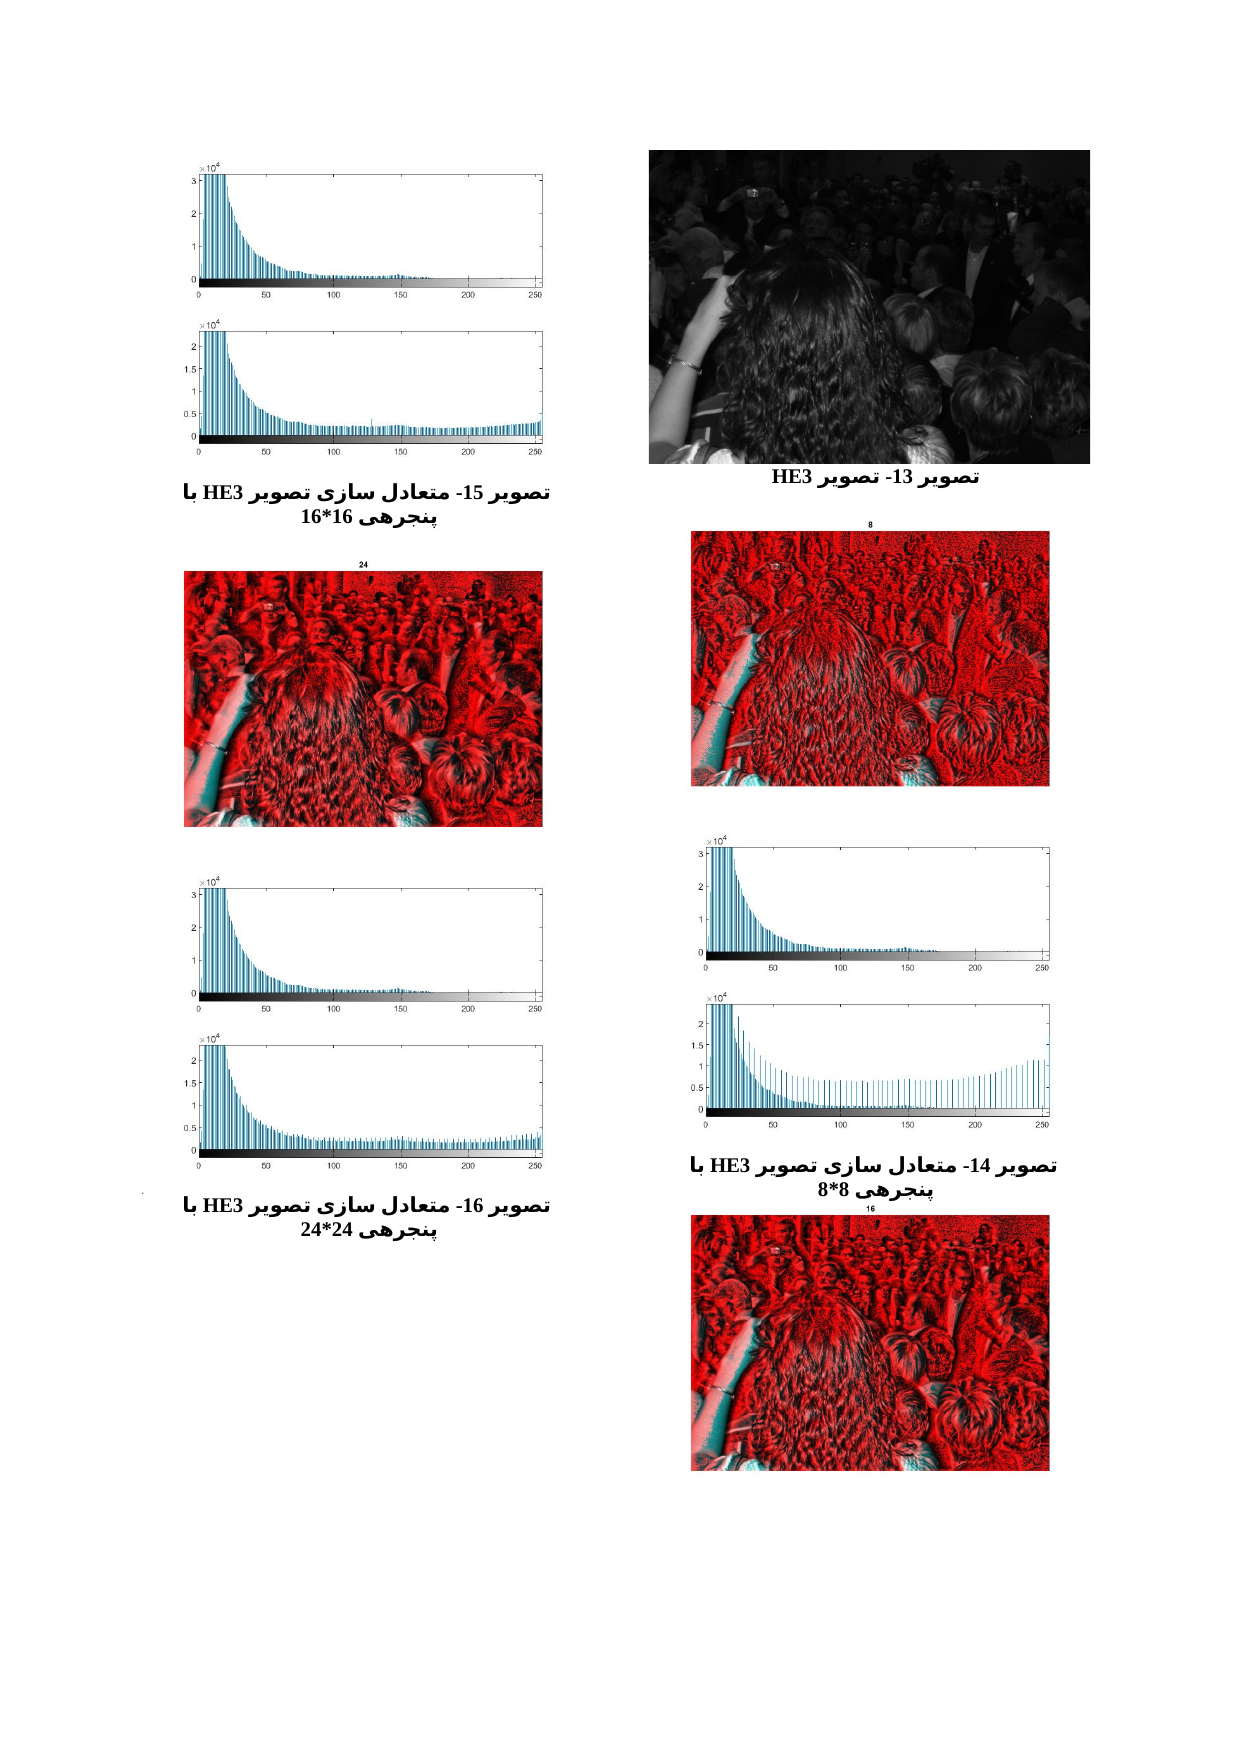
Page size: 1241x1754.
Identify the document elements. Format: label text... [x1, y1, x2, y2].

picture [650, 1201, 1090, 1508]
text تصویر 16- متعادل سازی تصویر HE3 با پنجرهی 24*24 [150, 1194, 583, 1241]
picture [141, 150, 584, 480]
text تصویر 14- متعادل سازی تصویر HE3 با پنجرهی 8*8 [657, 1153, 1090, 1201]
picture [648, 150, 1091, 464]
text تصویر 13- تصویر HE3 [657, 464, 1090, 488]
picture [141, 556, 584, 1194]
picture [648, 516, 1091, 1153]
text تصویر 15- متعادل سازی تصویر HE3 با پنجرهی 16*16 [150, 480, 583, 528]
